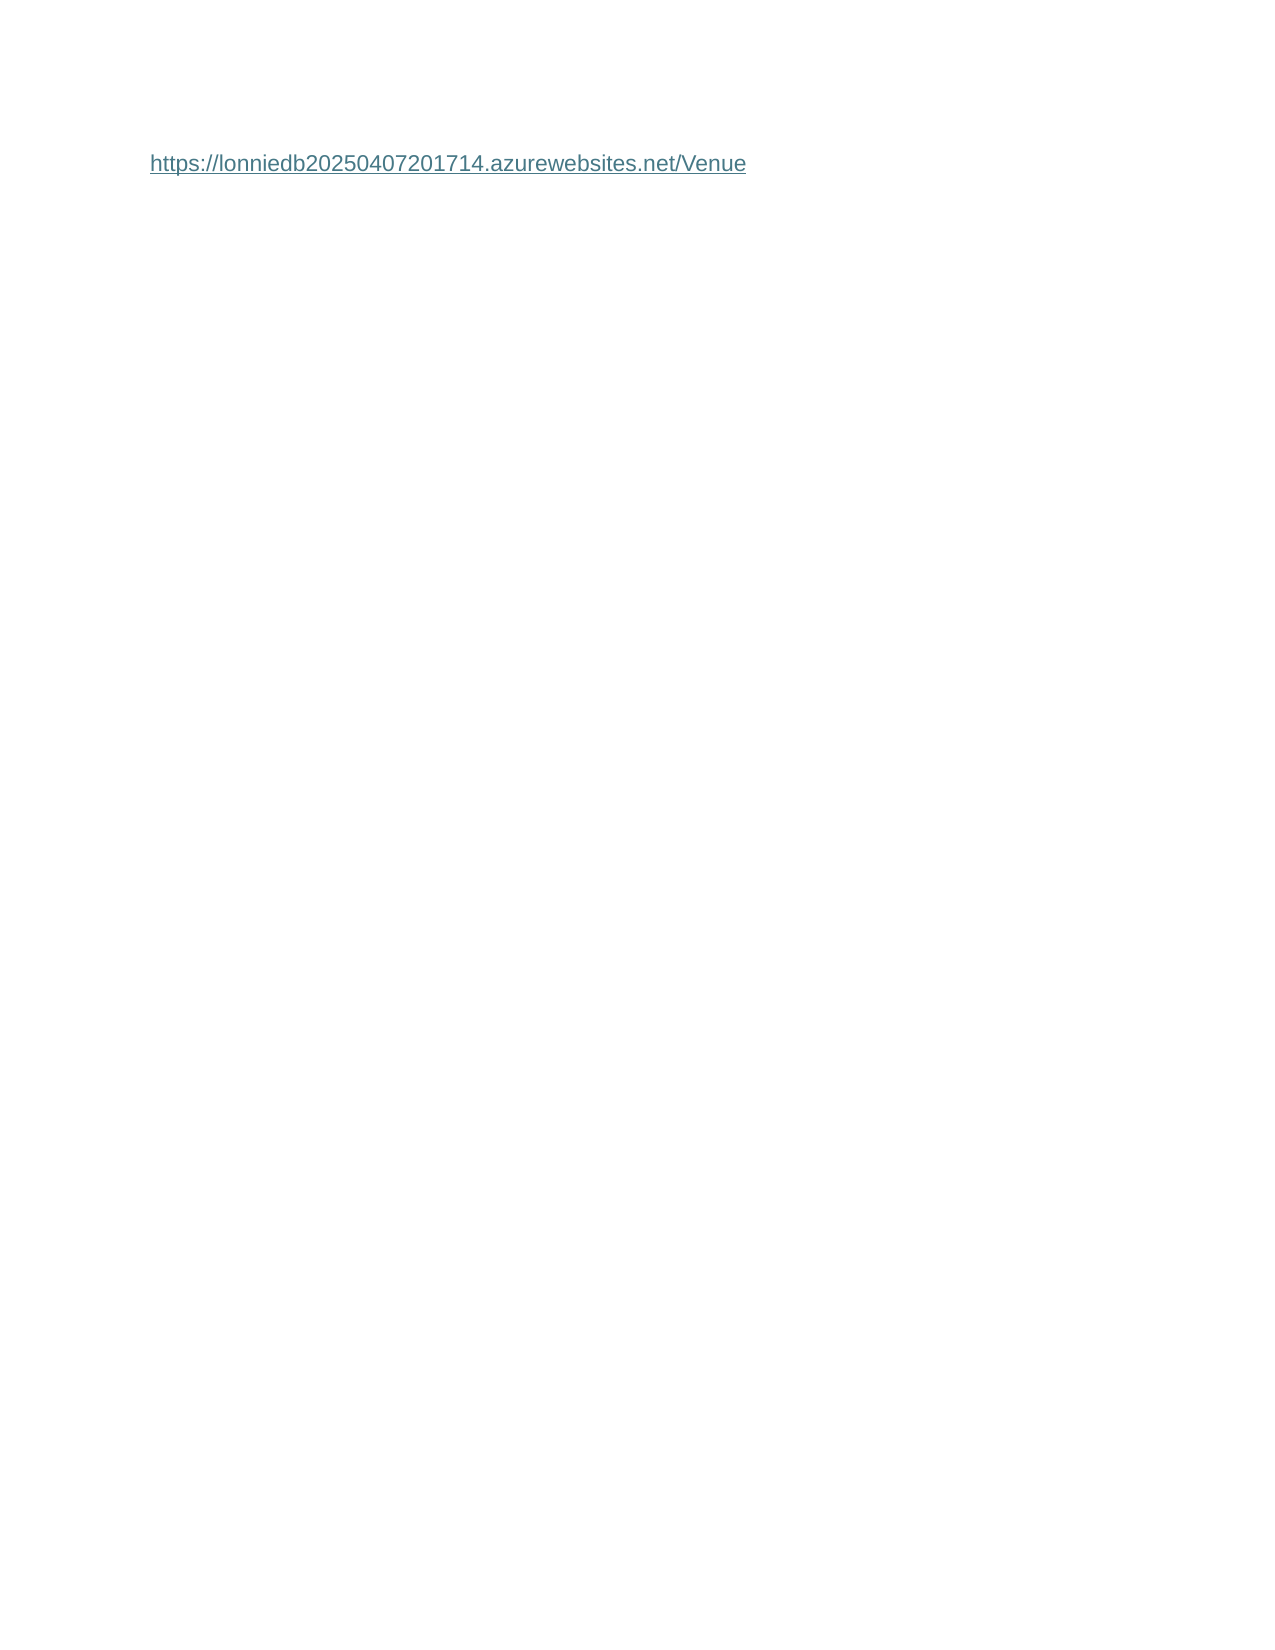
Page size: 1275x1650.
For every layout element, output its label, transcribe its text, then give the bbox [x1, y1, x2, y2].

text https://lonniedb20250407201714.azurewebsites.net/Venue [150, 150, 1125, 176]
